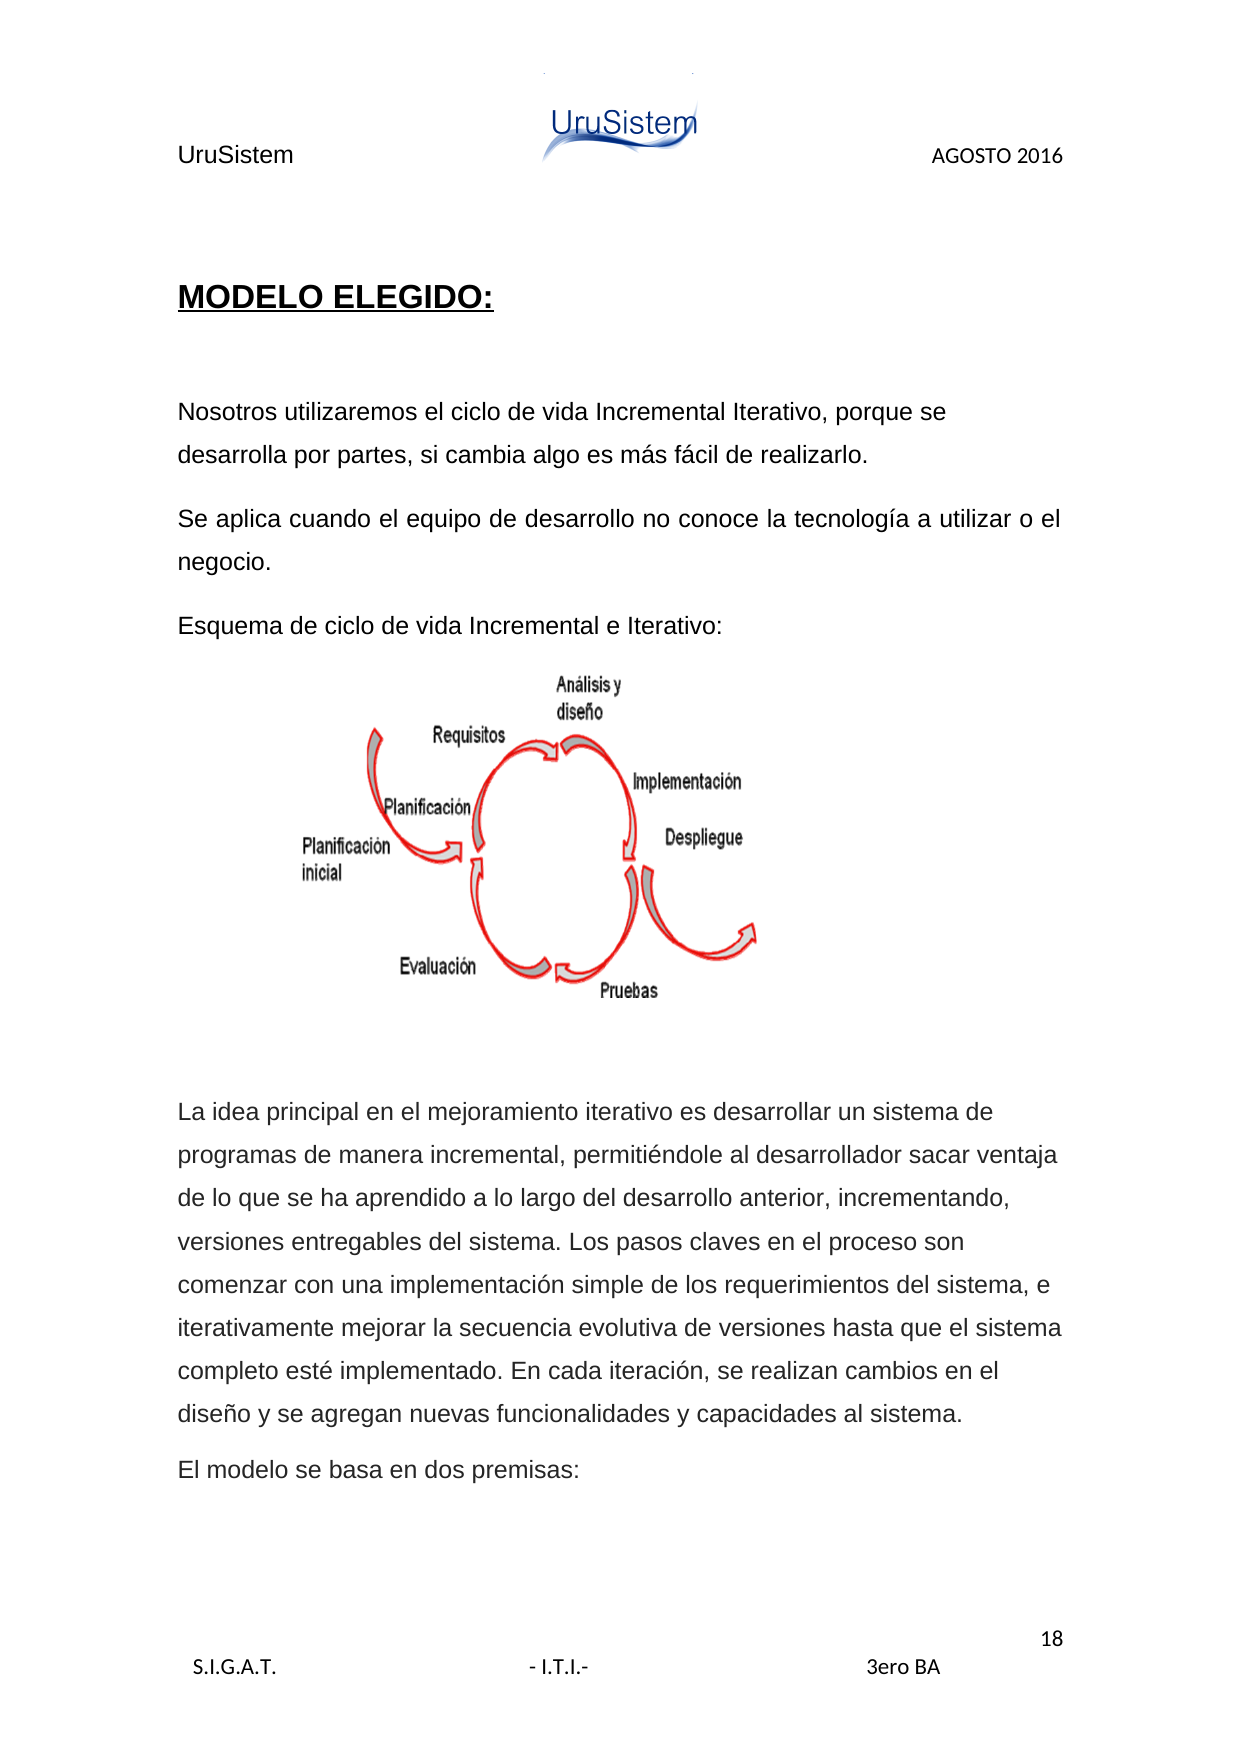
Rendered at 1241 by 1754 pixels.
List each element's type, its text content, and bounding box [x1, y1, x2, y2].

picture [302, 675, 757, 998]
text Se aplica cuando el equipo de desarrollo no conoce la tecnología a utilizar o el negocio. [177, 504, 1063, 576]
text Nosotros utilizaremos el ciclo de vida Incremental Iterativo, porque se desarrolla por partes, si cambia algo es más fácil de realizarlo. [177, 397, 1063, 469]
picture [541, 73, 699, 164]
text Esquema de ciclo de vida Incremental e Iterativo: [177, 611, 1063, 640]
text La idea principal en el mejoramiento iterativo es desarrollar un sistema de programas de manera incremental, permitiéndole al desarrollador sacar ventaja de lo que se ha aprendido a lo largo del desarrollo anterior, incrementando, versiones entregables del sistema. Los pasos claves en el proceso son comenzar con una implementación simple de los requerimientos del sistema, e iterativamente mejorar la secuencia evolutiva de versiones hasta que el sistema completo esté implementado. En cada iteración, se realizan cambios en el diseño y se agregan nuevas funcionalidades y capacidades al sistema. [177, 1097, 1063, 1428]
text El modelo se basa en dos premisas: [177, 1455, 1063, 1483]
subtitle MODELO ELEGIDO: [177, 277, 1063, 315]
